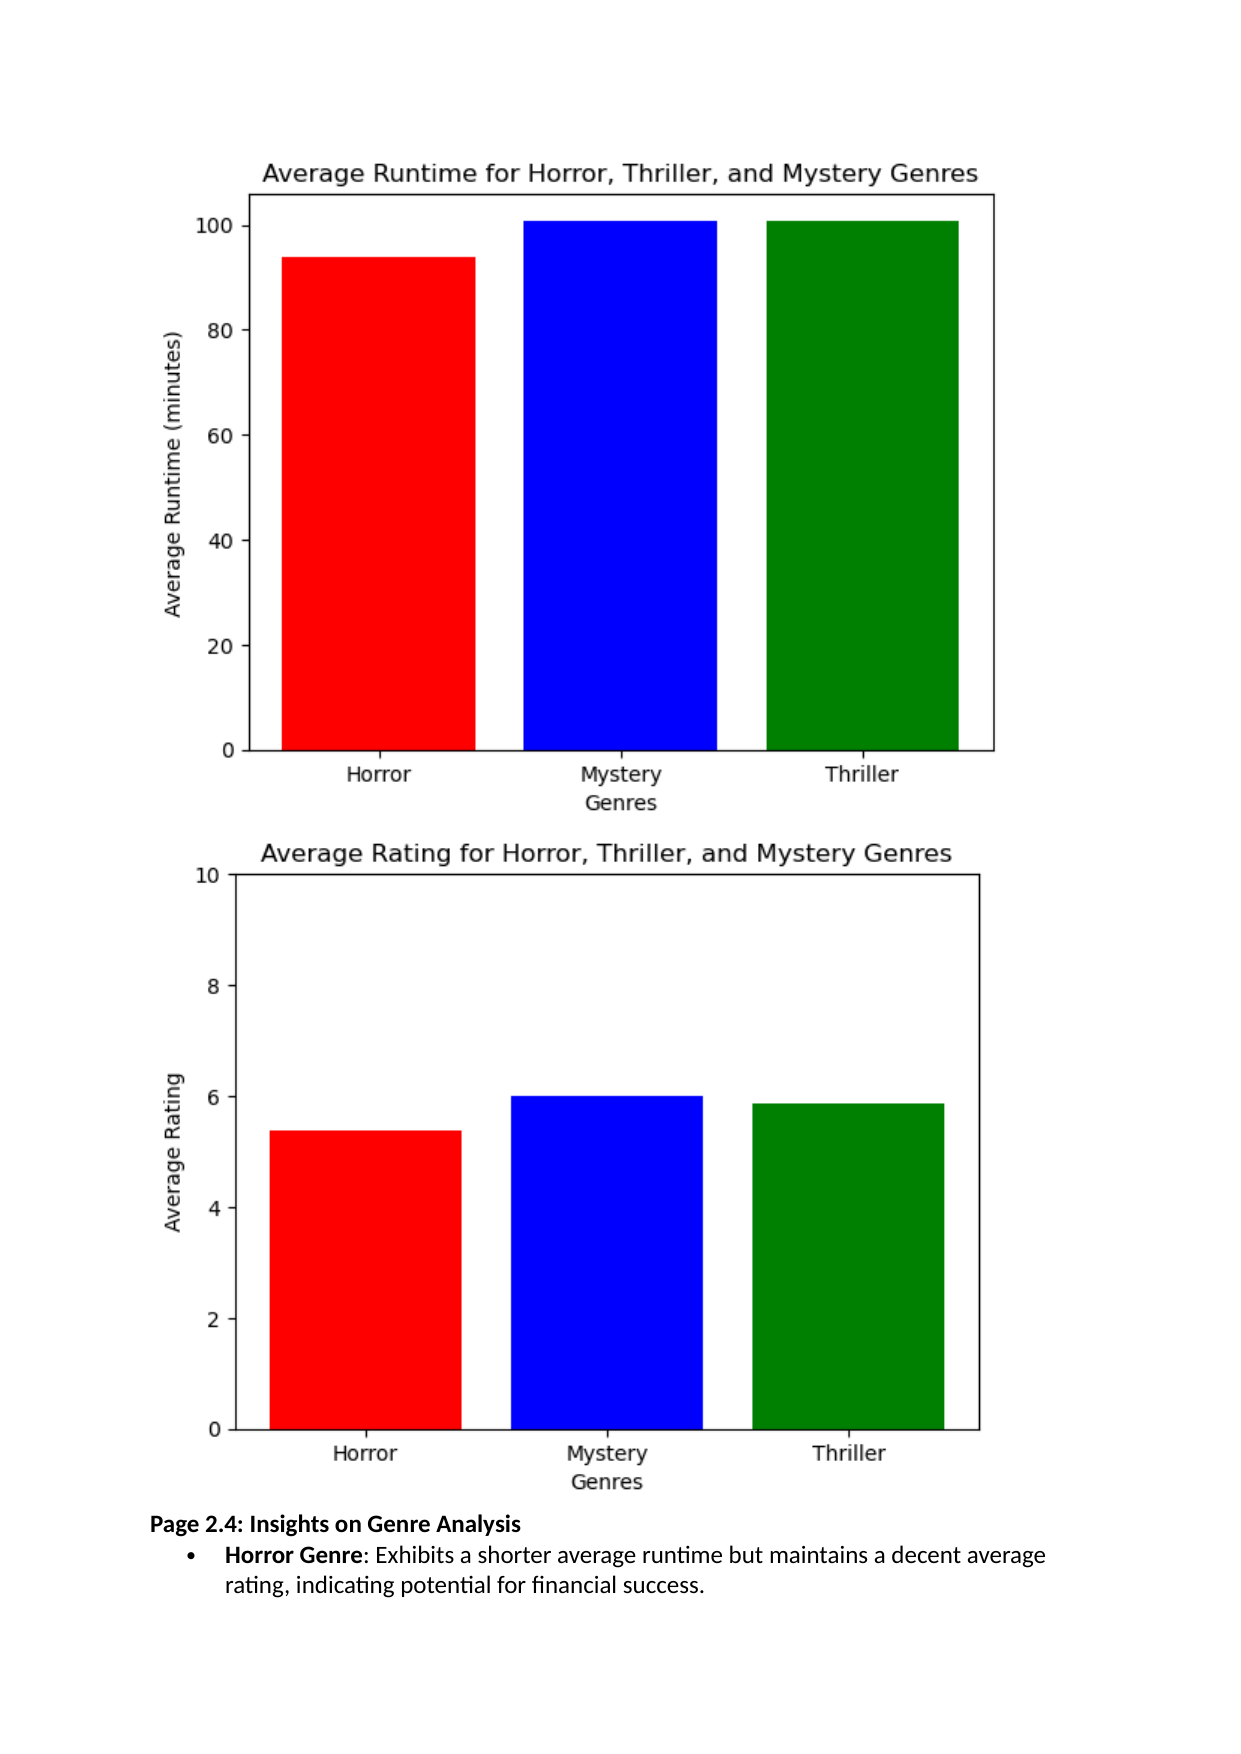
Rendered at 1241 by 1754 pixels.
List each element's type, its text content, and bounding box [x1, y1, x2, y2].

text Page 2.4: Insights on Genre Analysis [150, 1508, 1090, 1539]
picture [150, 150, 1007, 1509]
list Horror Genre: Exhibits a shorter average runtime but maintains a decent average rating, indicating potential for financial success. [187, 1539, 1090, 1600]
